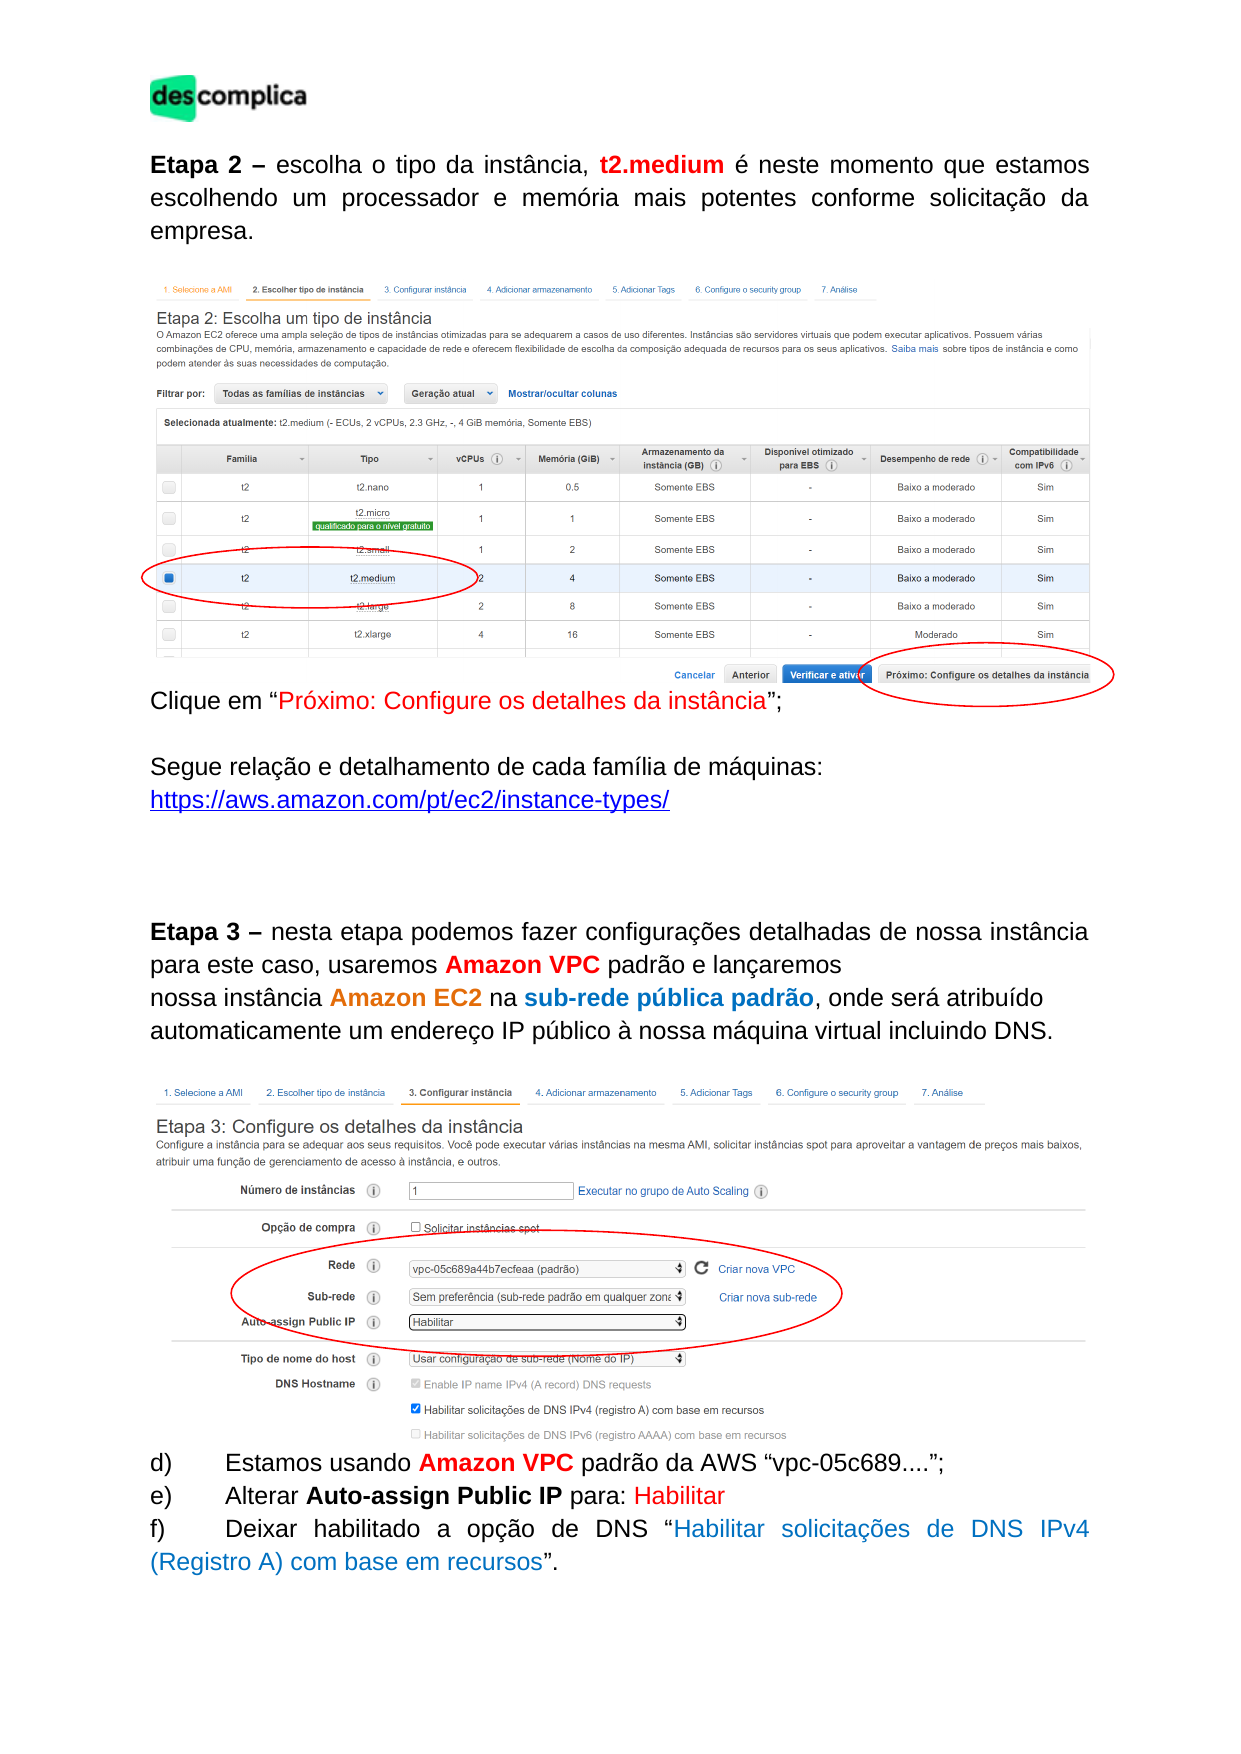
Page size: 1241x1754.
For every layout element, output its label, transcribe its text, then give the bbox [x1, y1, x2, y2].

picture [150, 548, 476, 607]
text Etapa 2 – escolha o tipo da instância, t2.medium é neste momento que estamos escolhendo um processador e memória mais potentes conforme solicitação da empresa. [150, 150, 1090, 245]
text Etapa 3 – nesta etapa podemos fazer configurações detalhadas de nossa instância para este caso, usaremos Amazon VPC padrão e lançaremos [150, 917, 1090, 979]
text automaticamente um endereço IP público à nossa máquina virtual incluindo DNS. [150, 1016, 1090, 1045]
list Deixar habilitado a opção de DNS “Habilitar solicitações de DNS IPv4 (Registro A) com base em recursos”. [150, 1514, 1090, 1576]
picture [860, 644, 1091, 683]
text nossa instância Amazon EC2 na sub-rede pública padrão, onde será atribuído [150, 983, 1090, 1012]
text Clique em “Próximo: Configure os detalhes da instância”; [150, 686, 1090, 715]
list Alterar Auto-assign Public IP para: Habilitar [150, 1481, 1090, 1509]
list Estamos usando Amazon VPC padrão da AWS “vpc-05c689....”; [150, 1448, 1090, 1476]
text Segue relação e detalhamento de cada família de máquinas: https://aws.amazon.com/pt/ec2/instance-types/ [150, 752, 1090, 814]
picture [150, 75, 307, 122]
picture [150, 1082, 1091, 1444]
picture [150, 279, 1091, 683]
